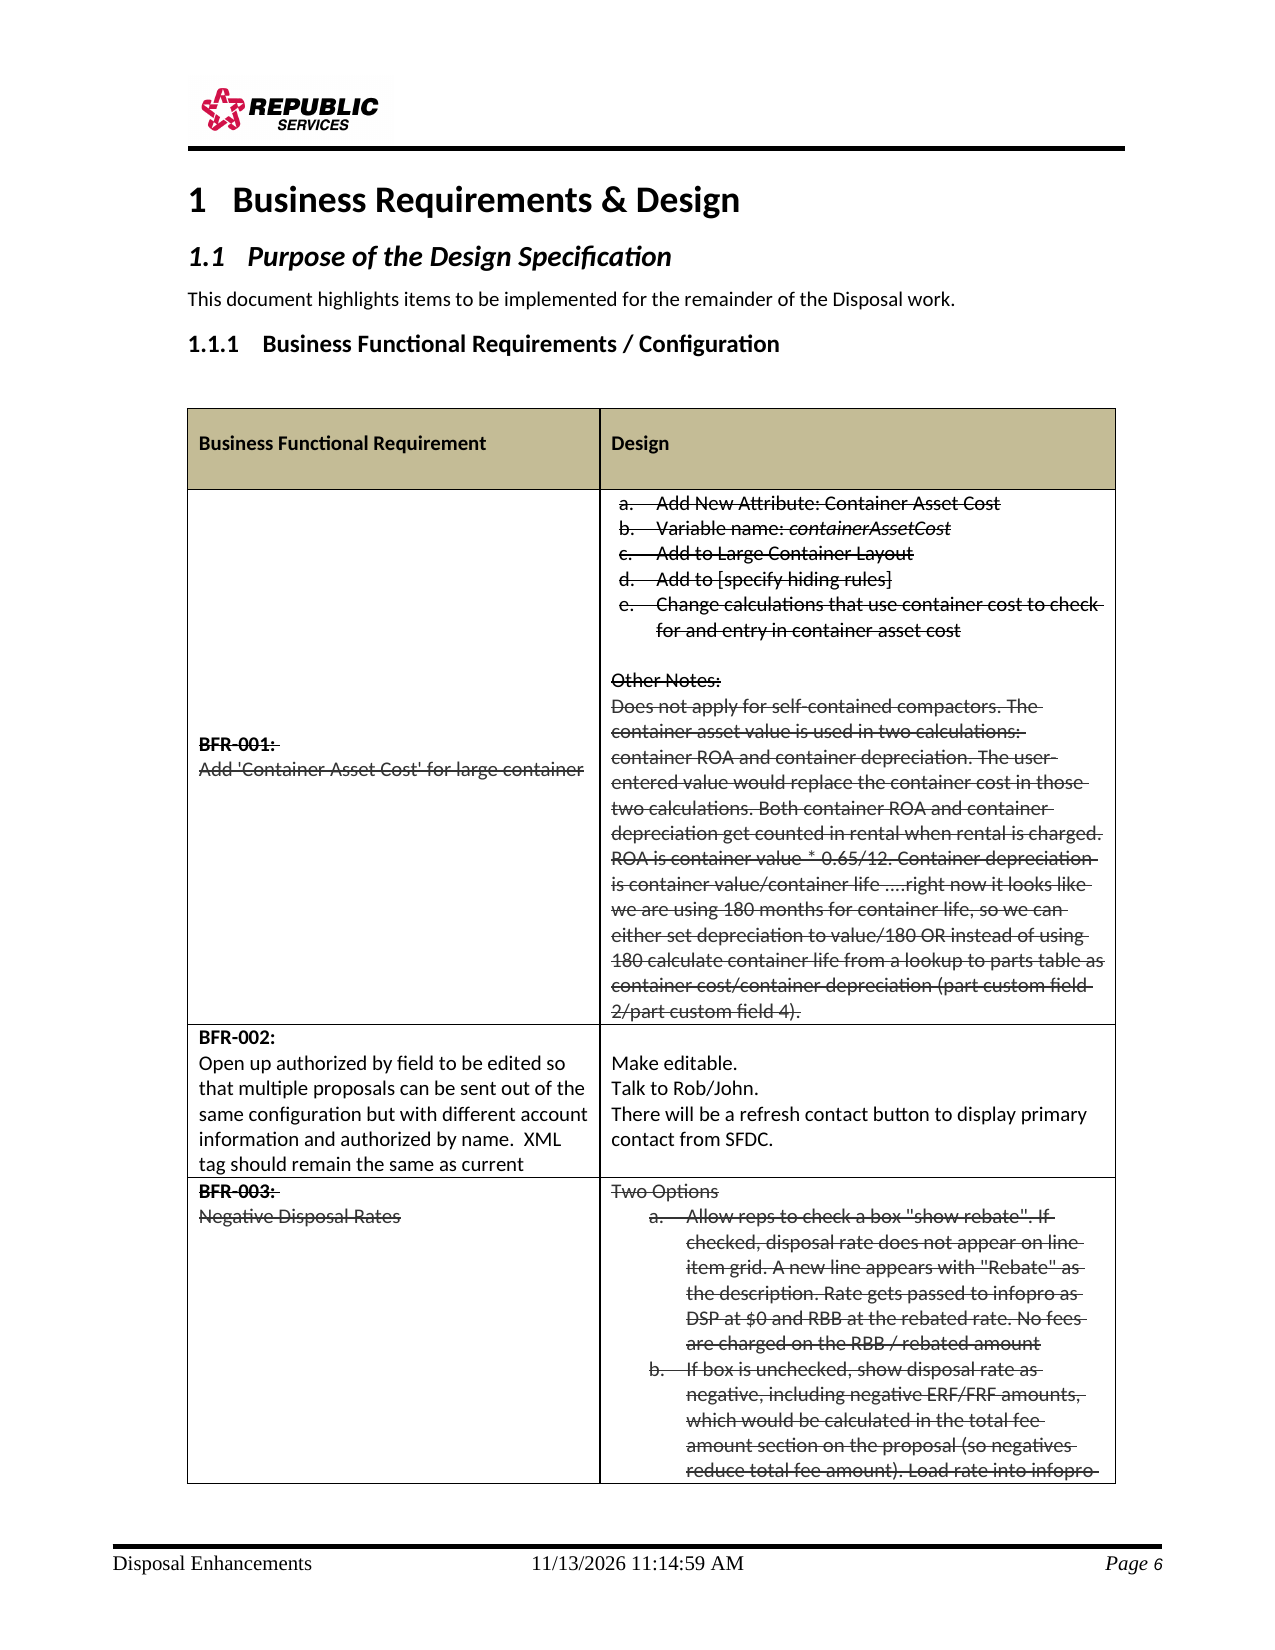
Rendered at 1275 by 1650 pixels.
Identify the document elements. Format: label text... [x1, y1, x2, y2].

table_cell Make editable. Talk to Rob/John. There will be a refresh contact button to display primary contact from SFDC. [601, 1025, 1115, 1177]
picture [187, 75, 394, 145]
text This document highlights items to be implemented for the remainder of the Disposal work. [187, 287, 1125, 312]
table_cell Open up authorized by field to be edited so that multiple proposals can be sent out of the same configuration but with different account information and authorized by name. XML tag should remain the same as current [188, 1025, 599, 1177]
subtitle Purpose of the Design Specification [187, 238, 1125, 274]
table_cell Add 'Container Asset Cost' for large container [188, 490, 599, 1023]
table_cell Negative Disposal Rates [188, 1178, 599, 1483]
subtitle Business Requirements & Design [187, 176, 1125, 222]
table_cell Add New Attribute: Container Asset Cost Variable name: containerAssetCost Add to Large Container Layout Add to [specify hiding rules] Change calculations that use container cost to check for and entry in container asset cost Other Notes: Does not apply for self-contained compactors. The container asset value is used in two calculations: container ROA and container depreciation. The user-entered value would replace the container cost in those two calculations. Both container ROA and container depreciation get counted in rental when rental is charged. ROA is container value * 0.65/12. Container depreciation is container value/container life ....right now it looks like we are using 180 months for container life, so we can either set depreciation to value/180 OR instead of using 180 calculate container life from a lookup to parts table as container cost/container depreciation (part custom field 2/part custom field 4). [601, 490, 1115, 1023]
table_header Design [601, 409, 1115, 489]
table_header Business Functional Requirement [188, 409, 599, 489]
subtitle Business Functional Requirements / Configuration [187, 329, 1125, 359]
